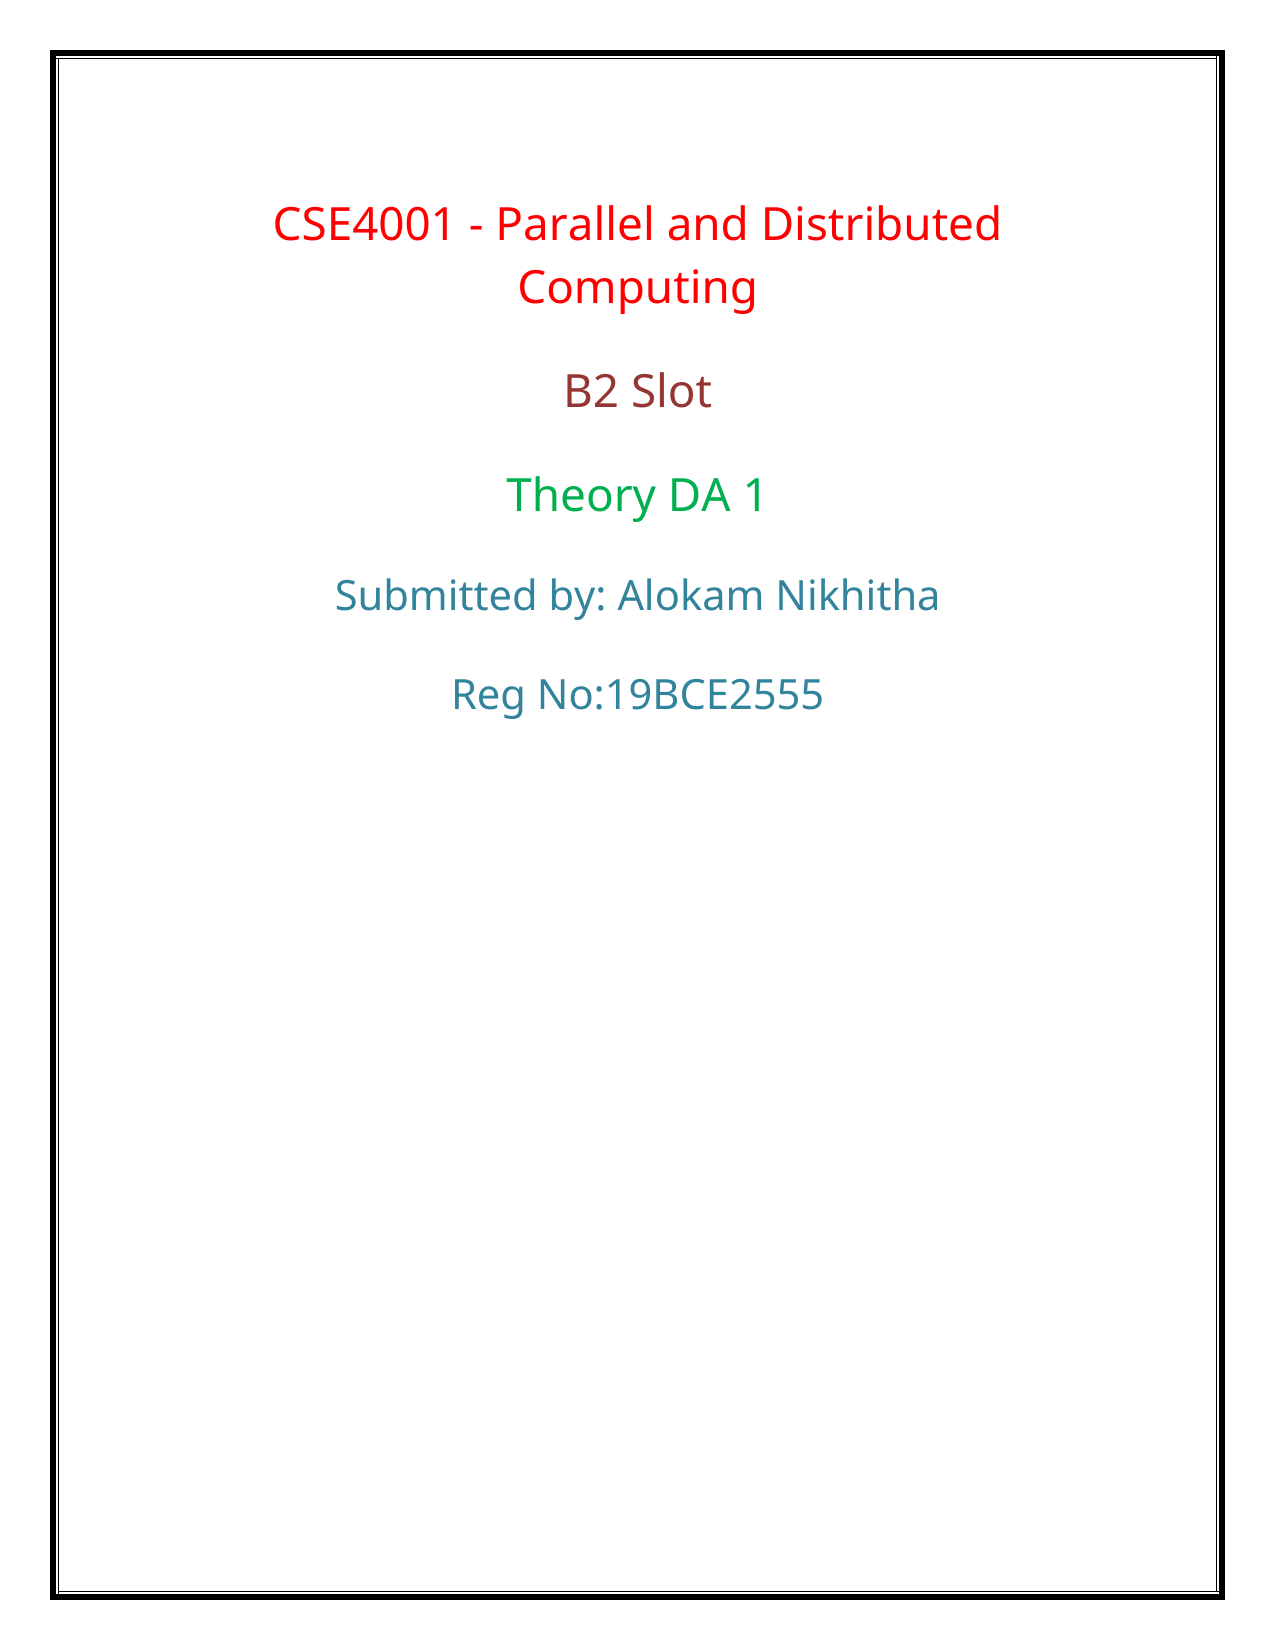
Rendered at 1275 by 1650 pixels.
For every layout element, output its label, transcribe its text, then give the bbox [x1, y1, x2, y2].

subtitle Submitted by: Alokam Nikhitha [150, 566, 1125, 623]
subtitle CSE4001 - Parallel and Distributed Computing [150, 192, 1125, 316]
subtitle B2 Slot [150, 358, 1125, 421]
subtitle Reg No:19BCE2555 [150, 665, 1125, 721]
subtitle Theory DA 1 [150, 462, 1125, 524]
